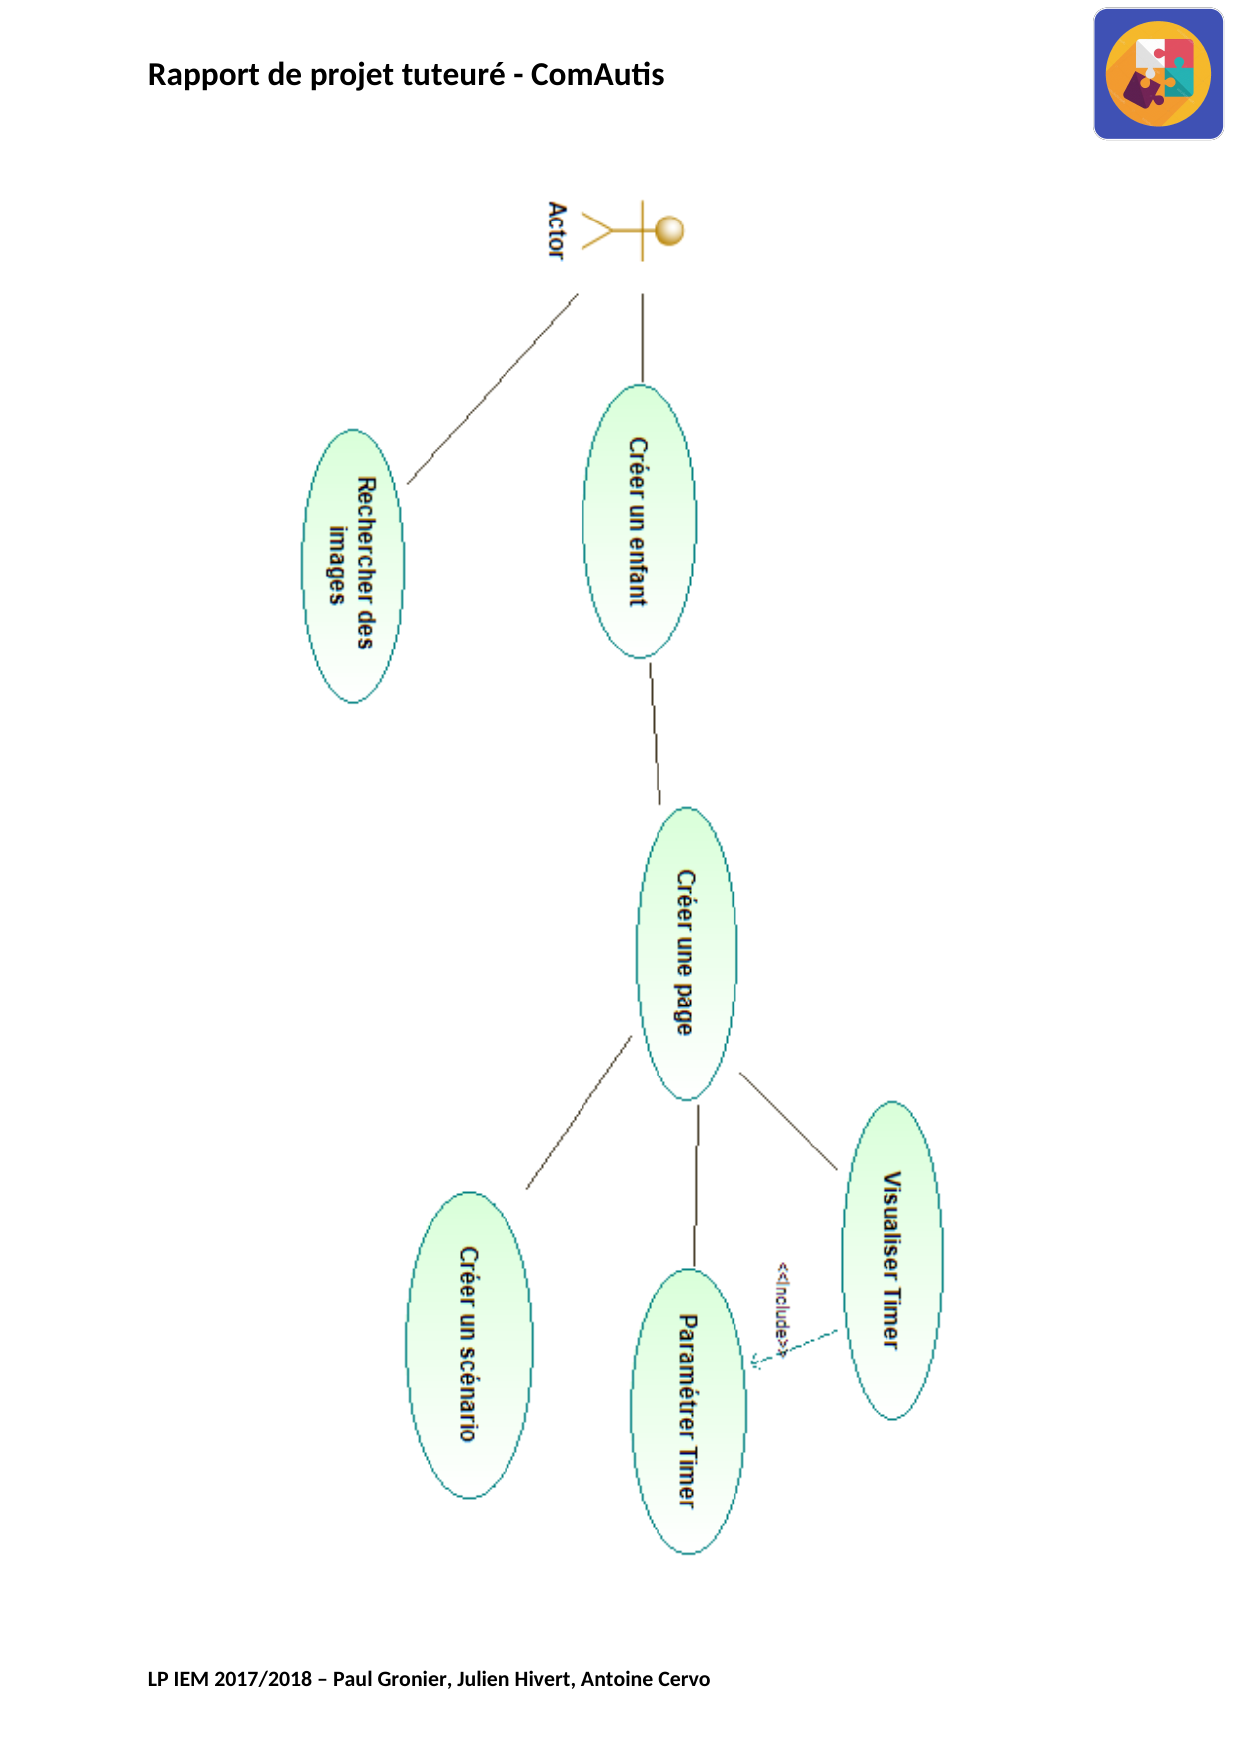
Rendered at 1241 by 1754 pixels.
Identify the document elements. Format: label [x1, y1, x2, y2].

picture [280, 151, 961, 1574]
picture [1092, 7, 1225, 141]
